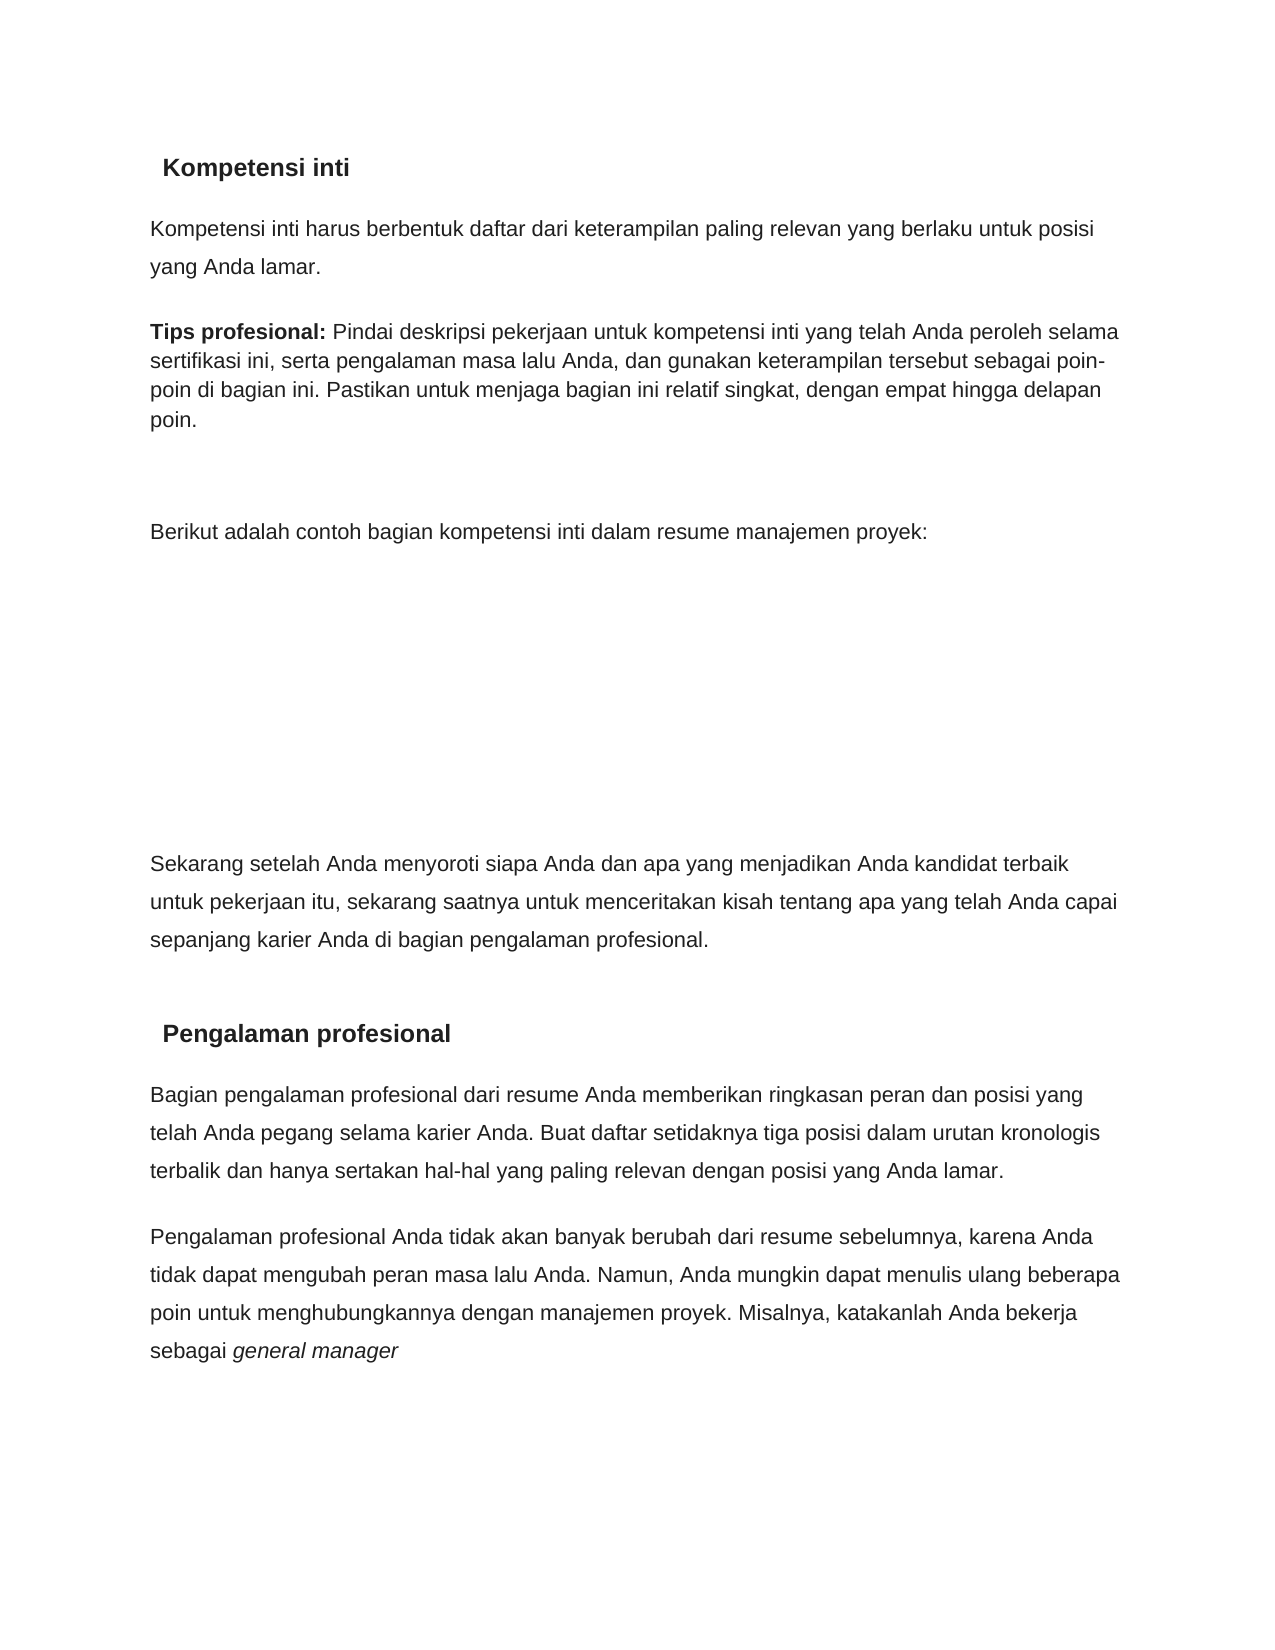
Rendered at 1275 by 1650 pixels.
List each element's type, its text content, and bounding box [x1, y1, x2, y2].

text Bagian pengalaman profesional dari resume Anda memberikan ringkasan peran dan posisi yang telah Anda pegang selama karier Anda. Buat daftar setidaknya tiga posisi dalam urutan kronologis terbalik dan hanya sertakan hal-hal yang paling relevan dengan posisi yang Anda lamar. [150, 1082, 1121, 1183]
text Kompetensi inti harus berbentuk daftar dari keterampilan paling relevan yang berlaku untuk posisi yang Anda lamar. [150, 216, 1135, 279]
text Tips profesional: Pindai deskripsi pekerjaan untuk kompetensi inti yang telah Anda peroleh selama sertifikasi ini, serta pengalaman masa lalu Anda, dan gunakan keterampilan tersebut sebagai poin-poin di bagian ini. Pastikan untuk menjaga bagian ini relatif singkat, dengan empat hingga delapan poin. [150, 319, 1121, 432]
text Berikut adalah contoh bagian kompetensi inti dalam resume manajemen proyek: [150, 519, 1135, 544]
text Sekarang setelah Anda menyoroti siapa Anda dan apa yang menjadikan Anda kandidat terbaik untuk pekerjaan itu, sekarang saatnya untuk menceritakan kisah tentang apa yang telah Anda capai sepanjang karier Anda di bagian pengalaman profesional. [150, 851, 1129, 952]
subtitle Kompetensi inti [150, 153, 1135, 182]
subtitle Pengalaman profesional [150, 1019, 1135, 1048]
text Pengalaman profesional Anda tidak akan banyak berubah dari resume sebelumnya, karena Anda tidak dapat mengubah peran masa lalu Anda. Namun, Anda mungkin dapat menulis ulang beberapa poin untuk menghubungkannya dengan manajemen proyek. Misalnya, katakanlah Anda bekerja sebagai general manager [150, 1223, 1135, 1363]
